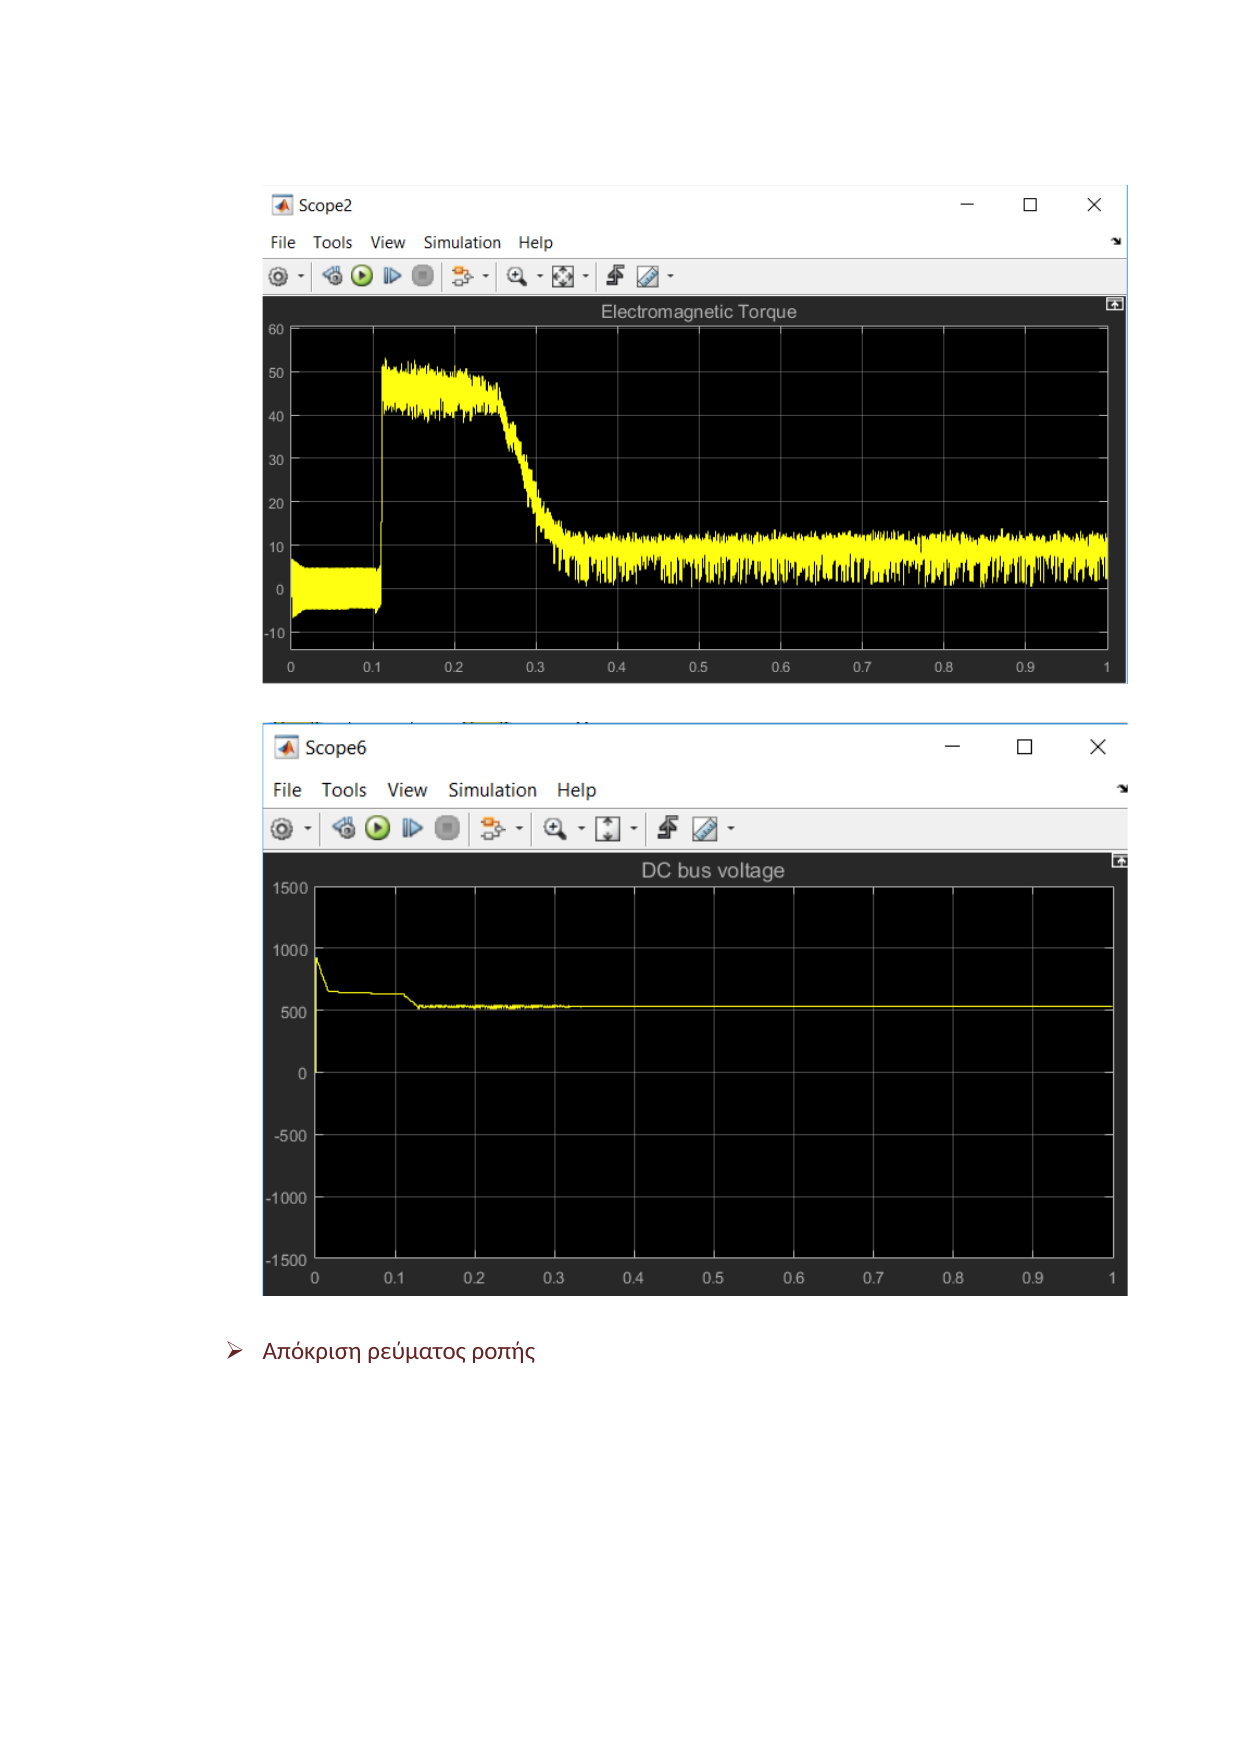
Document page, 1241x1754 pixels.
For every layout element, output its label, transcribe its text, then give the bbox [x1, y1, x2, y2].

list Απόκριση ρεύματος ροπής [225, 1335, 1053, 1365]
picture [262, 185, 1128, 684]
picture [262, 722, 1128, 1296]
